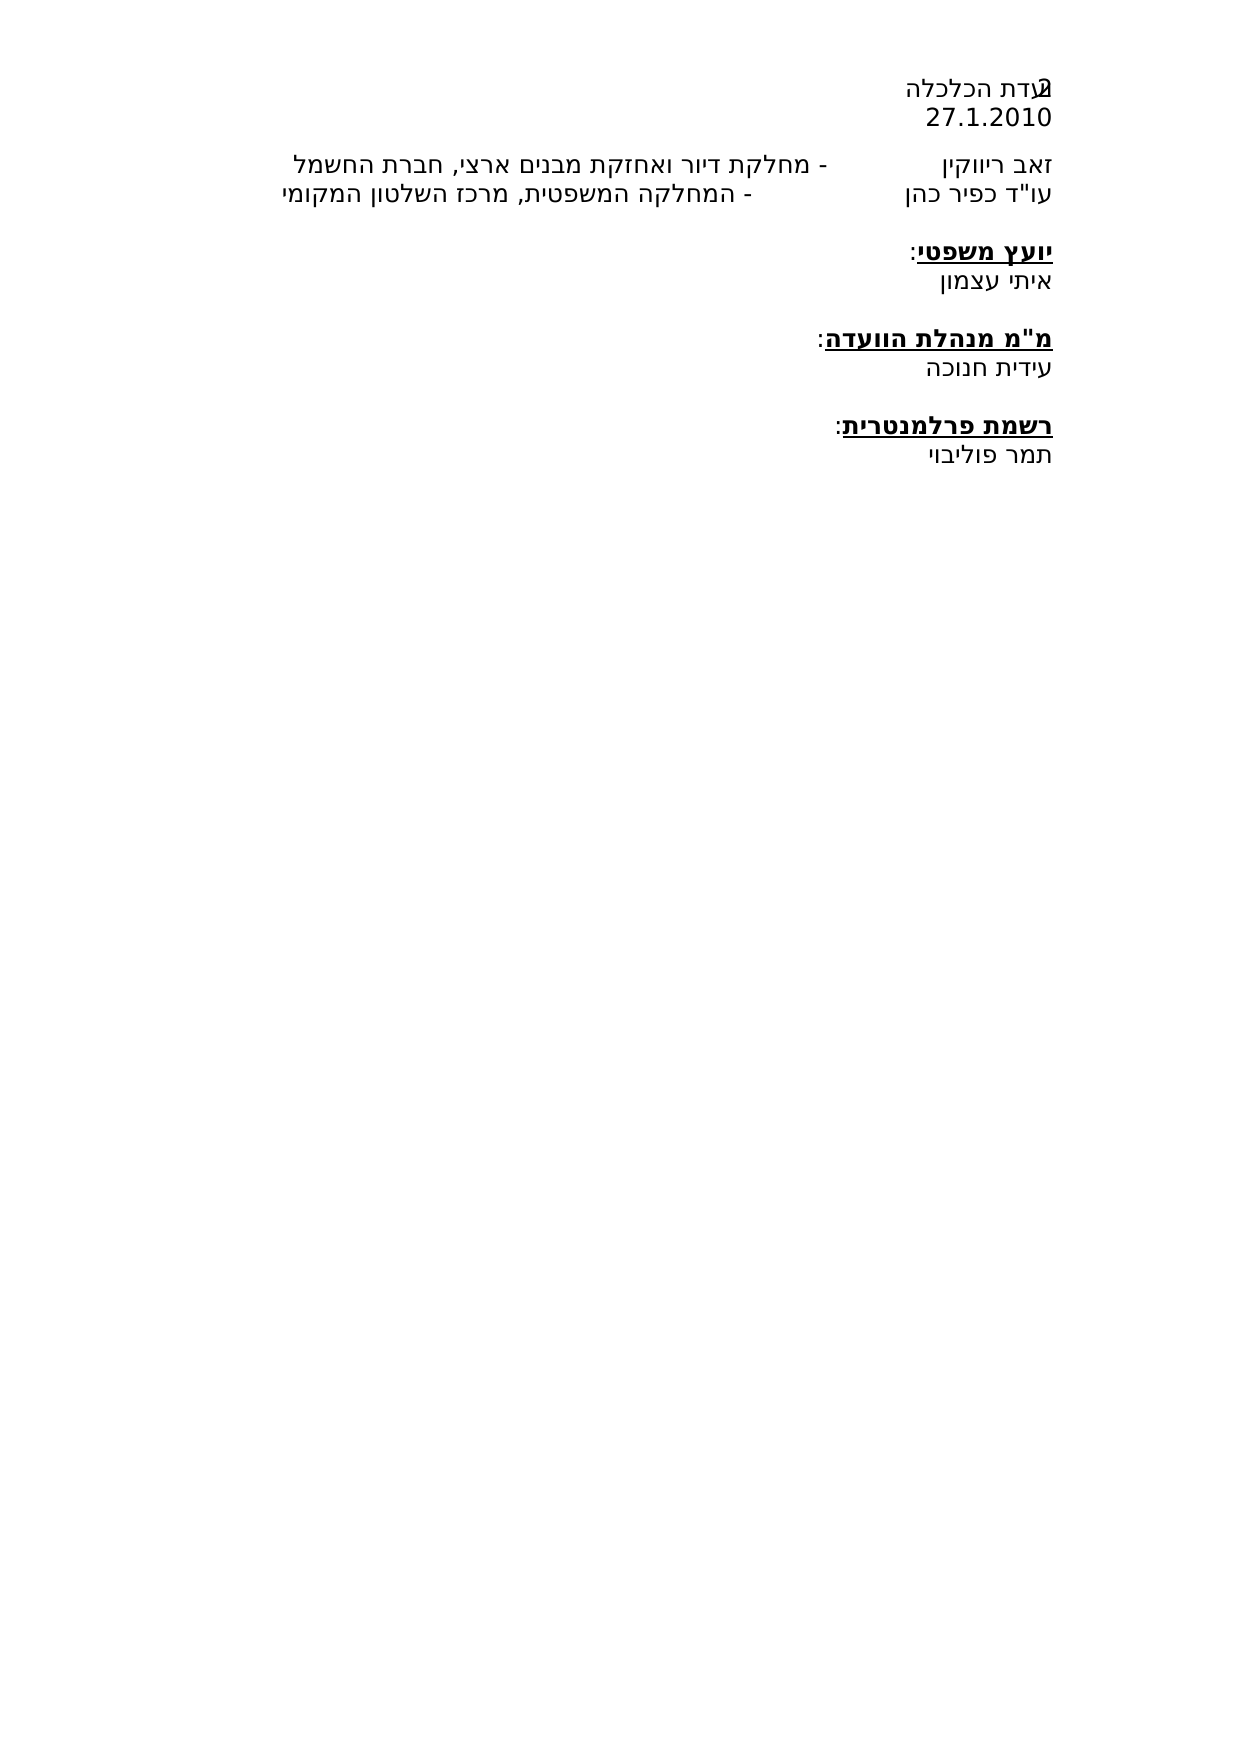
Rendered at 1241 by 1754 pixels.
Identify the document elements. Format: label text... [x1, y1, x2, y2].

text זאב ריווקין - מחלקת דיור ואחזקת מבנים ארצי, חברת החשמל [187, 150, 1053, 179]
text איתי עצמון [187, 266, 1053, 295]
text עו"ד כפיר כהן - המחלקה המשפטית, מרכז השלטון המקומי [187, 179, 1053, 208]
text רשמת פרלמנטרית: [187, 411, 1053, 440]
text יועץ משפטי: [187, 237, 1053, 266]
text תמר פוליבוי [187, 440, 1053, 469]
text מ"מ מנהלת הוועדה: [187, 324, 1053, 353]
text עידית חנוכה [187, 353, 1053, 382]
